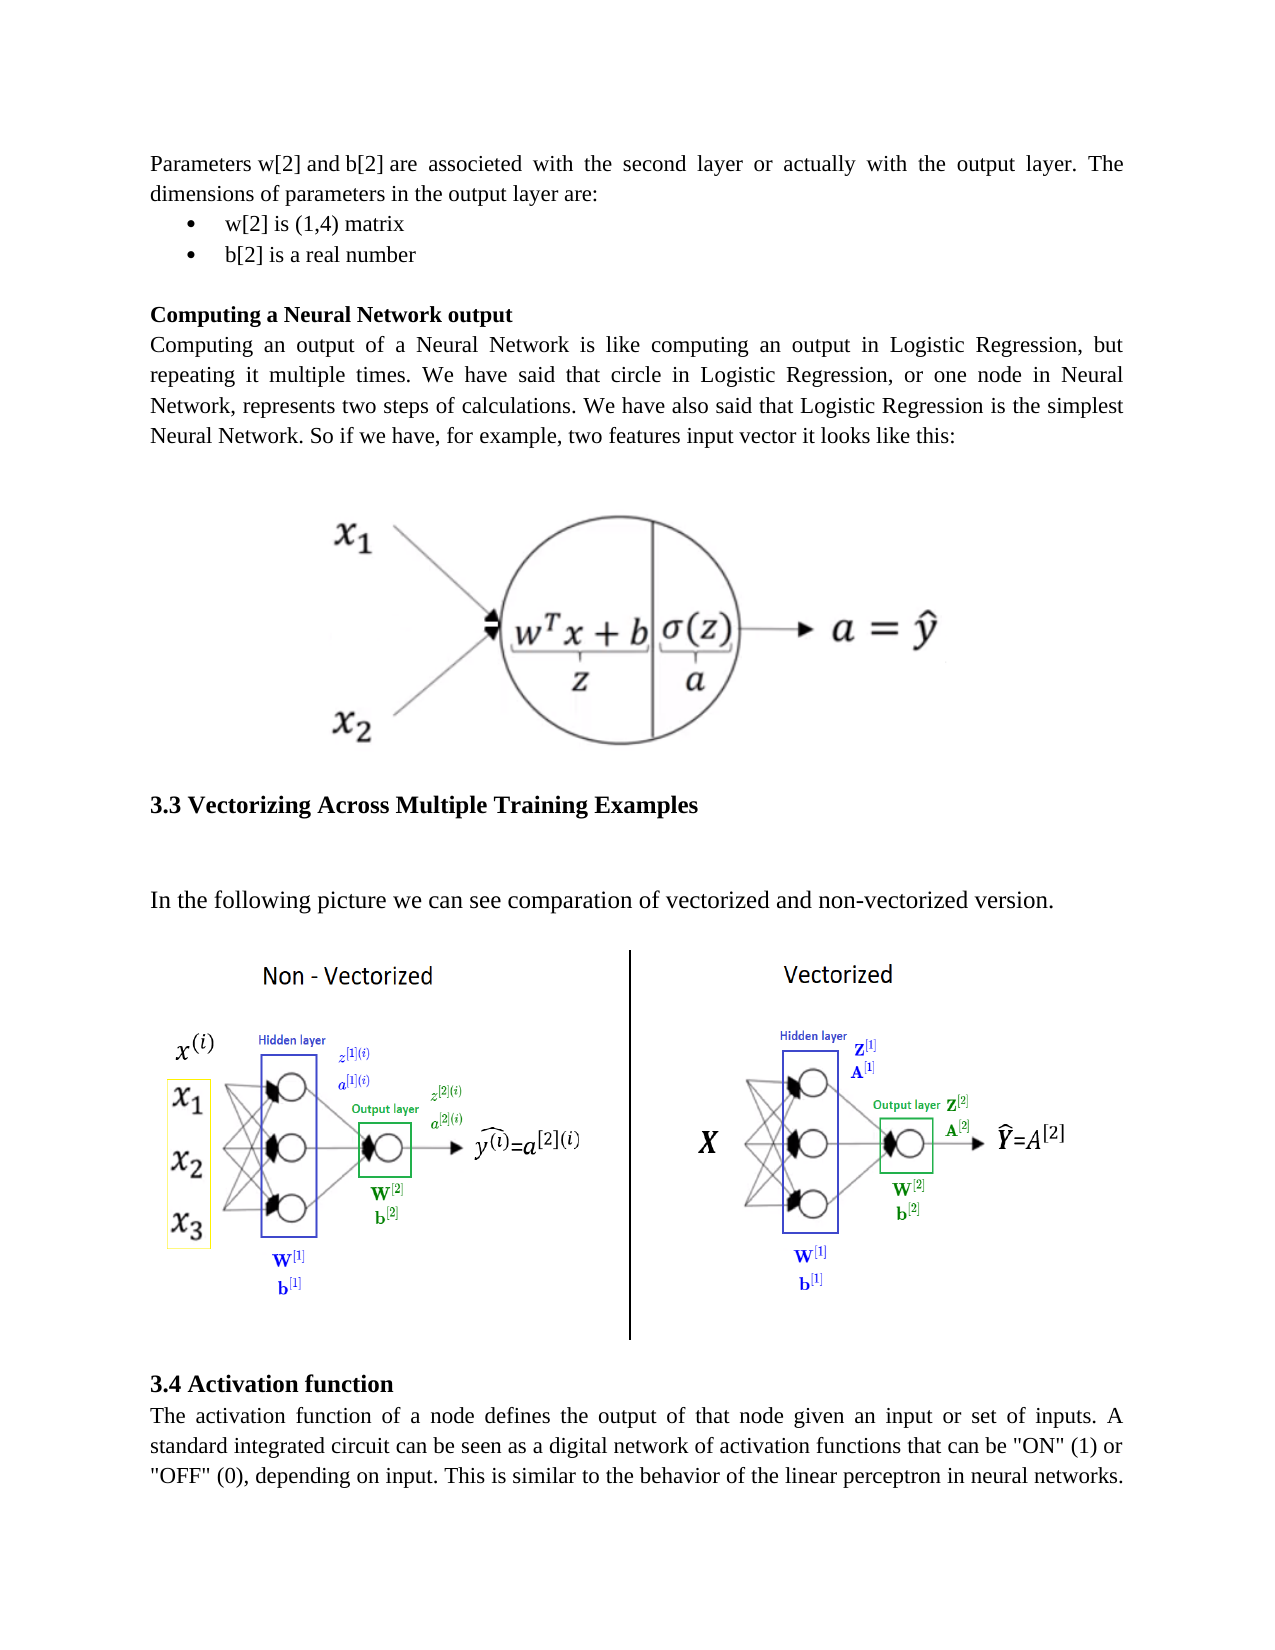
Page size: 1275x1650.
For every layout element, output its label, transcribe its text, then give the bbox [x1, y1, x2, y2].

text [150, 1402, 1125, 1489]
picture [150, 950, 1084, 1340]
text 3.4 Activation function [150, 1369, 1125, 1398]
text Computing an output of a Neural Network is like computing an output in Logistic Regression, but repeating it multiple times. We have said that circle in Logistic Regression, or one node in Neural Network, represents two steps of calculations. We have also said that Logistic Regression is the simplest Neural Network. So if we have, for example, two features input vector it looks like this: [150, 331, 1125, 448]
text Computing a Neural Network output [150, 301, 1125, 327]
text 3.3 Vectorizing Across Multiple Training Examples [150, 790, 1125, 819]
text In the following picture we can see comparation of vectorized and non-vectorized version. [150, 885, 1125, 913]
list w[2] is (1,4) matrix [187, 210, 1125, 237]
picture [328, 482, 947, 769]
list b[2] is a real number [187, 241, 1125, 267]
text Parameters w[2] and b[2] are associeted with the second layer or actually with the output layer. The dimensions of parameters in the output layer are: [150, 150, 1125, 207]
